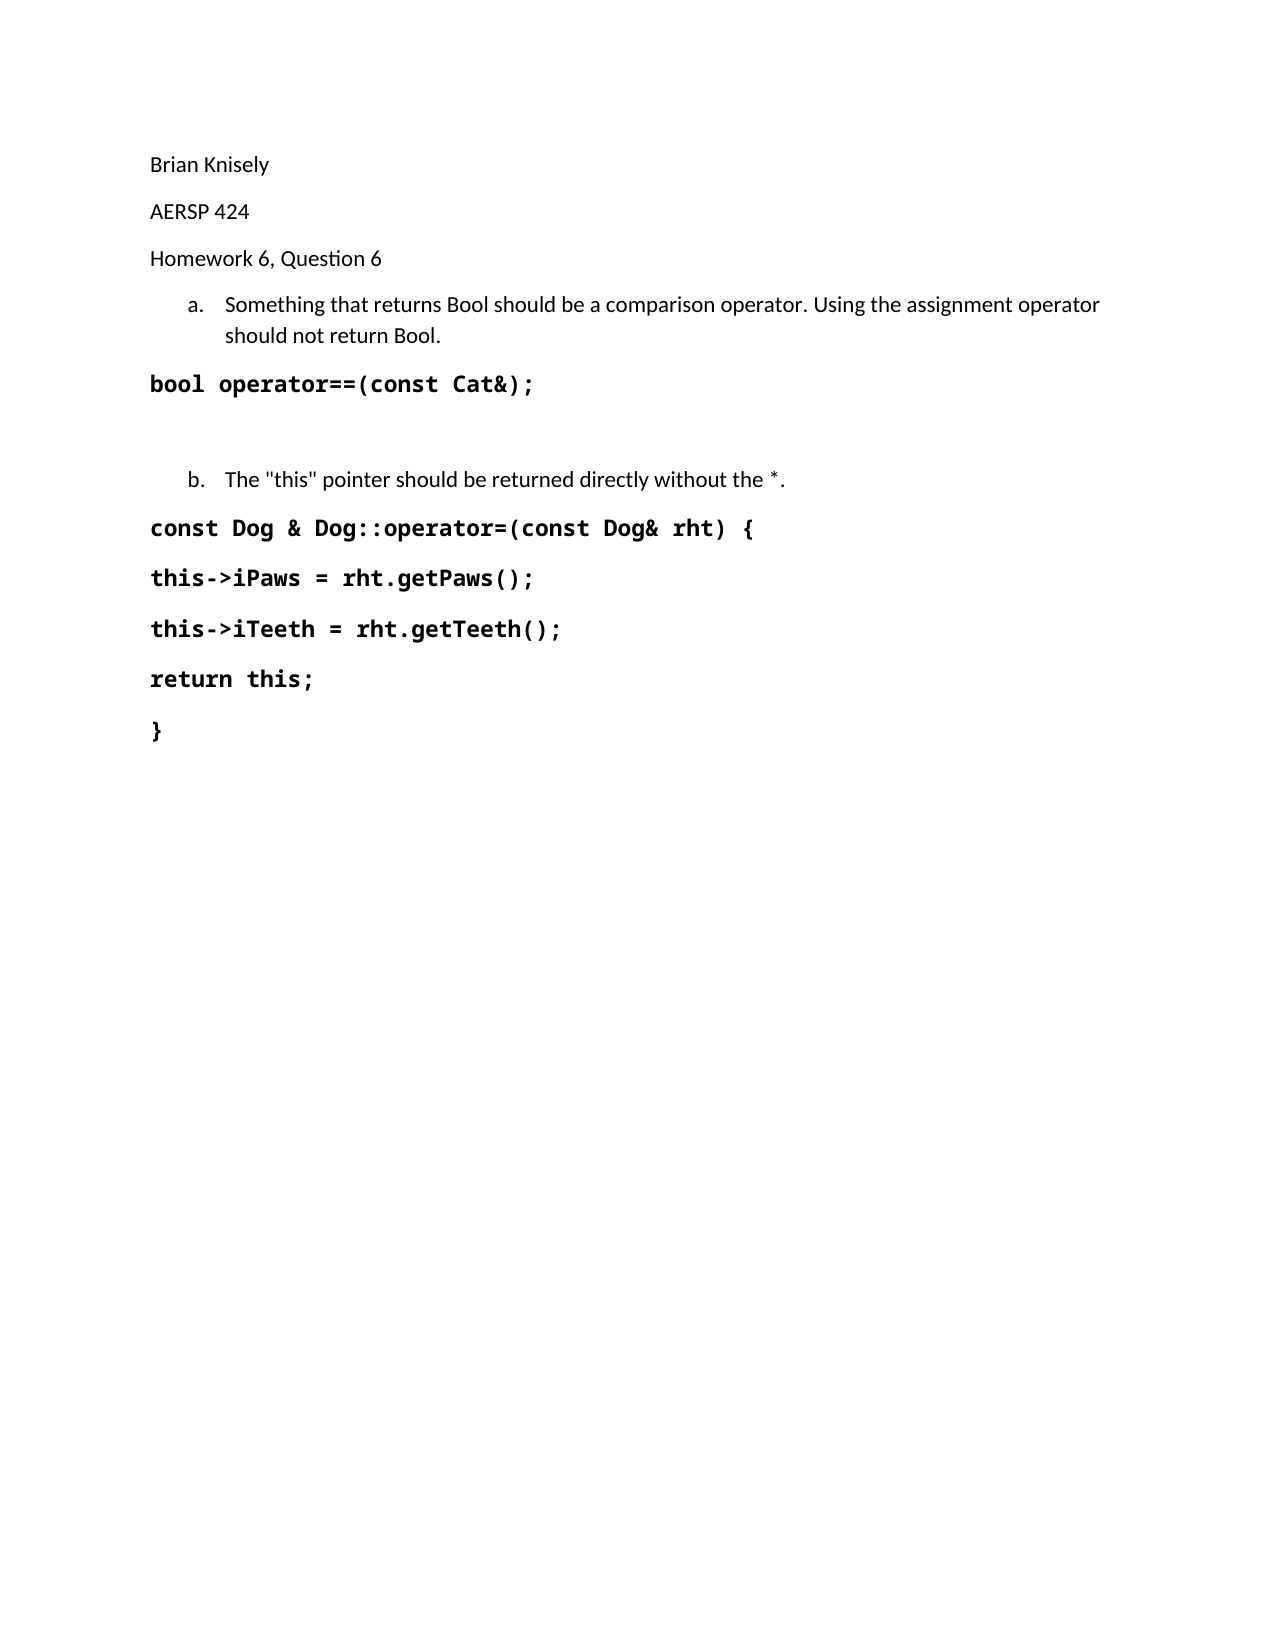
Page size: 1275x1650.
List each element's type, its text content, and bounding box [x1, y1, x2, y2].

text this->iPaws = rht.getPaws(); [150, 562, 1125, 593]
list Something that returns Bool should be a comparison operator. Using the assignment operator should not return Bool. [187, 291, 1125, 349]
text this->iTeeth = rht.getTeeth(); [150, 613, 1125, 644]
text Homework 6, Question 6 [150, 244, 1125, 272]
text } [150, 713, 1125, 745]
text bool operator==(const Cat&); [150, 368, 1125, 399]
text return this; [150, 663, 1125, 694]
list The "this" pointer should be returned directly without the *. [187, 465, 1125, 493]
text AERSP 424 [150, 197, 1125, 225]
text const Dog & Dog::operator=(const Dog& rht) { [150, 512, 1125, 543]
text Brian Knisely [150, 150, 1125, 178]
